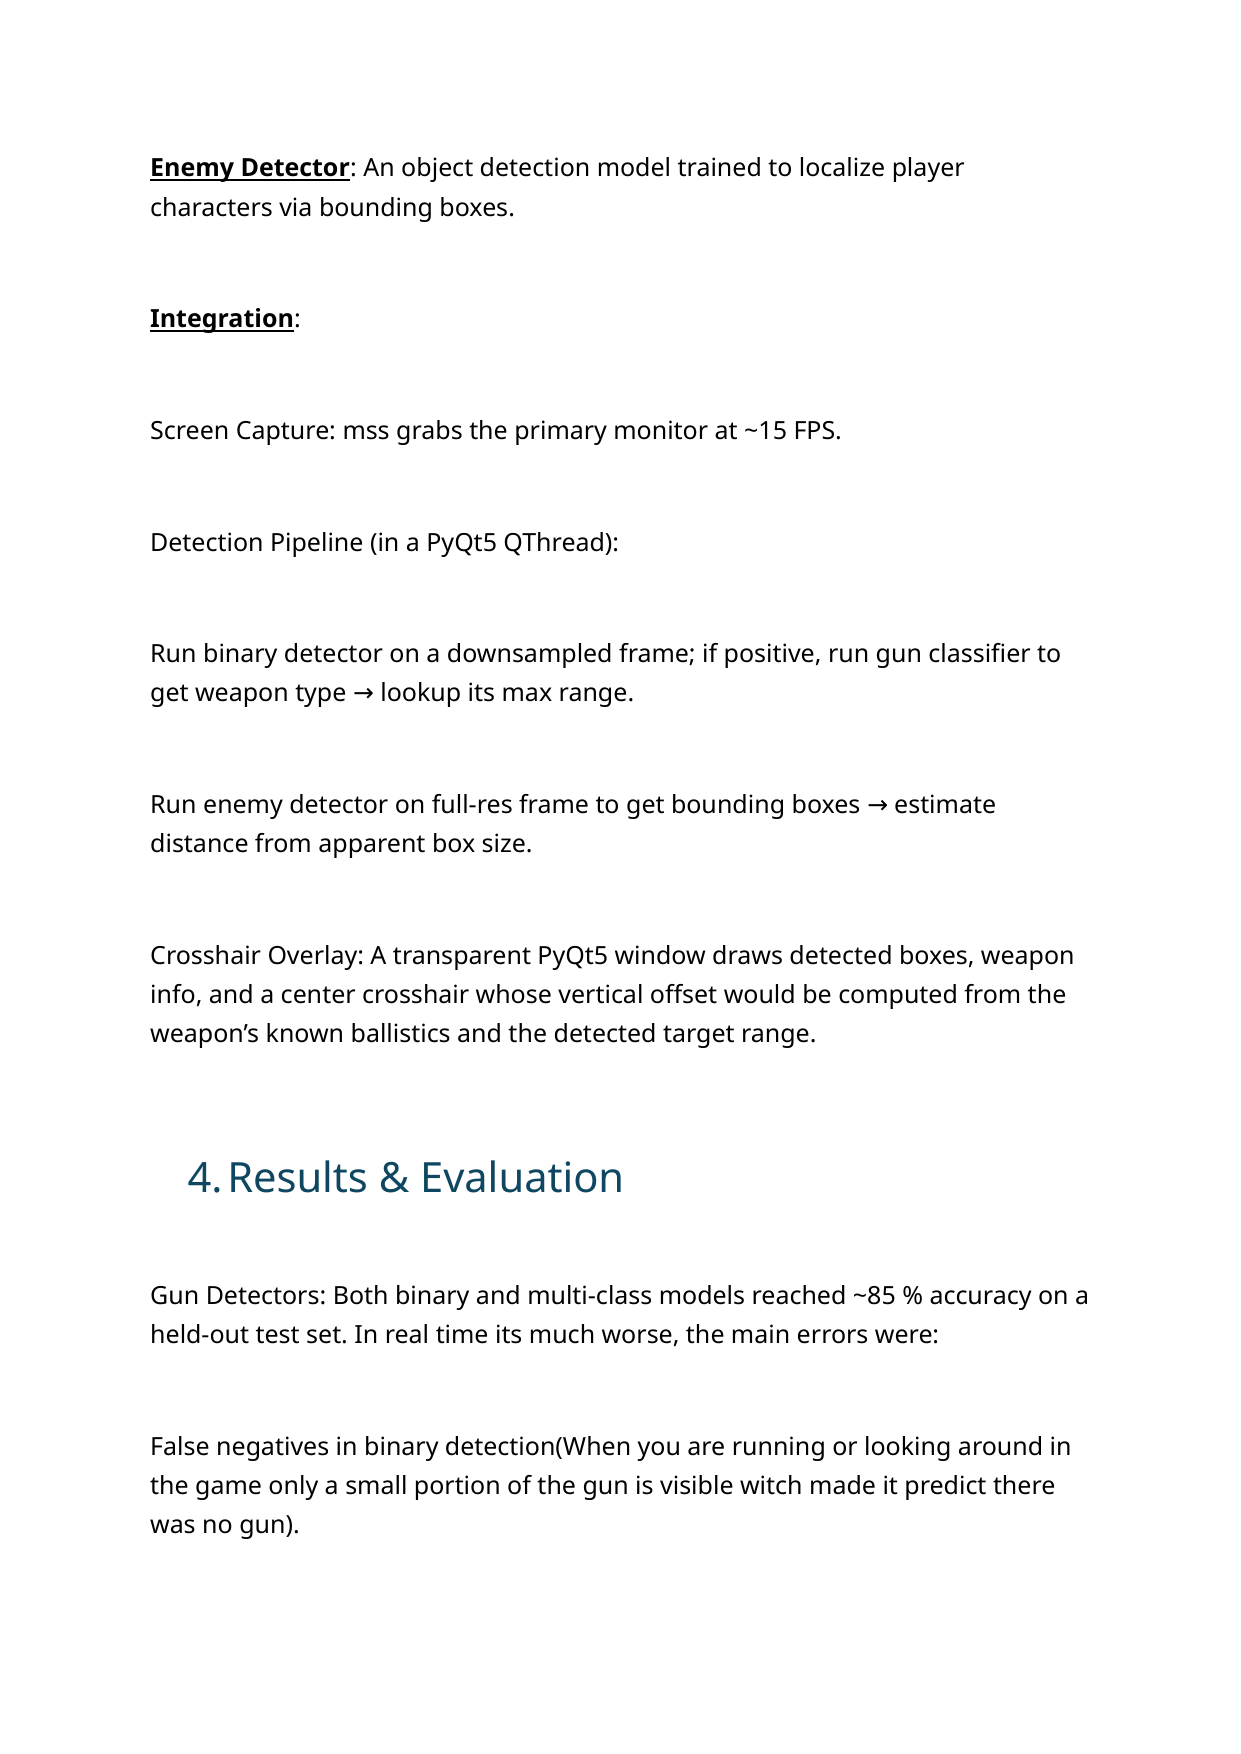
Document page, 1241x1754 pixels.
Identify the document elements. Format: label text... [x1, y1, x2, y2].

text False negatives in binary detection(When you are running or looking around in the game only a small portion of the gun is visible witch made it predict there was no gun). [150, 1428, 1090, 1541]
text Screen Capture: mss grabs the primary monitor at ~15 FPS. [150, 412, 1090, 447]
text Gun Detectors: Both binary and multi-class models reached ~85 % accuracy on a held-out test set. In real time its much worse, the main errors were: [150, 1278, 1090, 1351]
text Detection Pipeline (in a PyQt5 QThread): [150, 524, 1090, 558]
text Run binary detector on a downsampled frame; if positive, run gun classifier to get weapon type → lookup its max range. [150, 636, 1090, 709]
text Crosshair Overlay: A transparent PyQt5 window draws detected boxes, weapon info, and a center crosshair whose vertical offset would be computed from the weapon’s known ballistics and the detected target range. ​ [150, 937, 1090, 1050]
text Run enemy detector on full-res frame to get bounding boxes → estimate distance from apparent box size. [150, 787, 1090, 860]
subtitle Results & Evaluation [187, 1148, 1090, 1205]
text Integration: [150, 301, 1090, 335]
text Enemy Detector: An object detection model trained to localize player characters via bounding boxes. [150, 150, 1090, 223]
